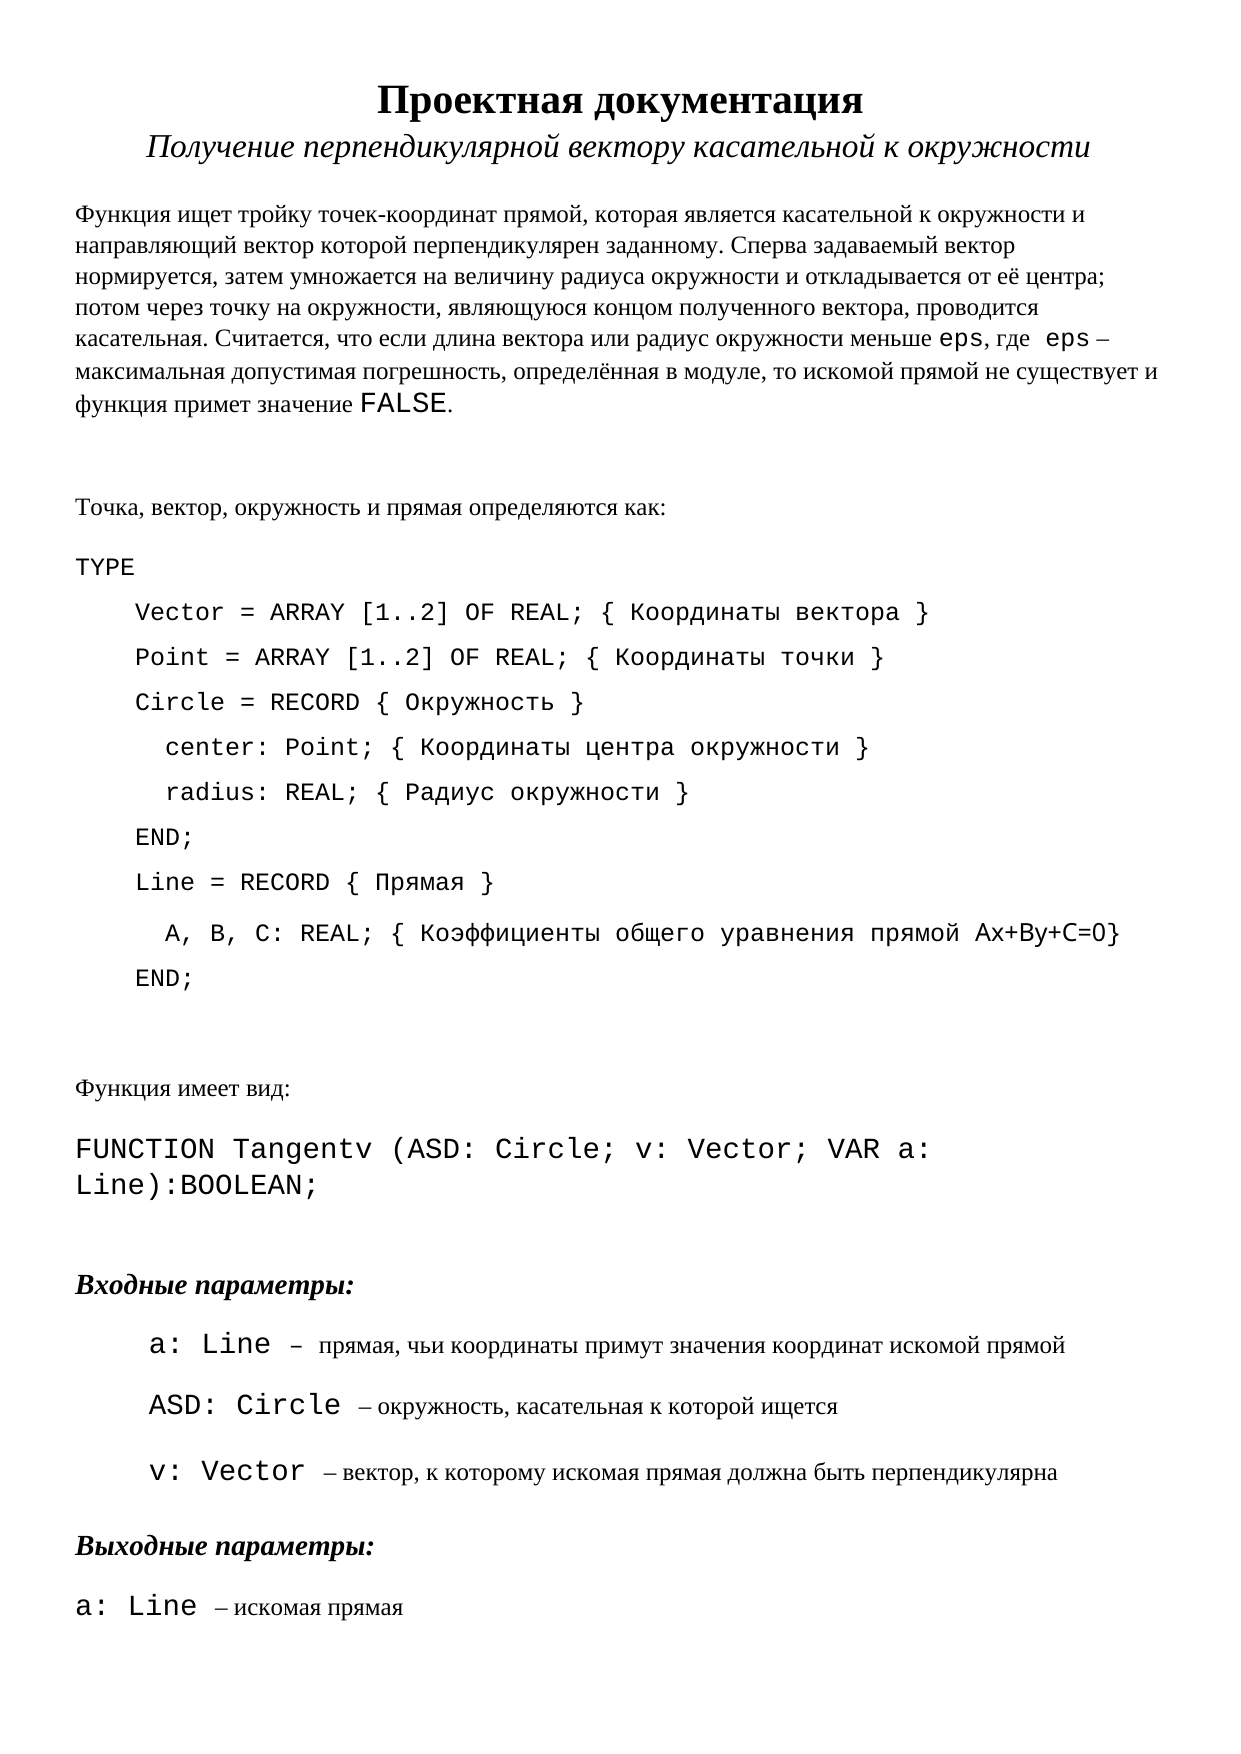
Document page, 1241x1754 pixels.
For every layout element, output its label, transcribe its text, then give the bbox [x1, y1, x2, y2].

text Получение перпендикулярной вектору касательной к окружности [75, 127, 1165, 165]
text Точка, вектор, окружность и прямая определяются как: [75, 492, 1165, 521]
text TYPE [75, 554, 1165, 583]
text Функция ищет тройку точек-координат прямой, которая является касательной к окружности и направляющий вектор которой перпендикулярен заданному. Сперва задаваемый вектор нормируется, затем умножается на величину радиуса окружности и откладывается от её центра; потом через точку на окружности, являющуюся концом полученного вектора, проводится касательная. Считается, что если длина вектора или радиус окружности меньше eps, где eps – максимальная допустимая погрешность, определённая в модуле, то искомой прямой не существует и функция примет значение FALSE. [75, 199, 1165, 421]
text Выходные параметры: [75, 1528, 1165, 1562]
text FUNCTION Tangentv (ASD: Circle; v: Vector; VAR a: Line):BOOLEAN; [75, 1135, 1165, 1203]
text END; [75, 966, 1165, 994]
text A, B, C: REAL; { Коэффициенты общего уравнения прямой Ax+By+C=0} [75, 914, 1165, 949]
text END; [75, 824, 1165, 853]
text Проектная документация [75, 75, 1165, 123]
text Функция имеет вид: [75, 1073, 1165, 1101]
text a: Line – прямая, чьи координаты примут значения координат искомой прямой [75, 1329, 1165, 1362]
text Point = ARRAY [1..2] OF REAL; { Координаты точки } [75, 644, 1165, 673]
text radius: REAL; { Радиус окружности } [75, 779, 1165, 808]
text a: Line – искомая прямая [75, 1591, 1165, 1624]
text center: Point; { Координаты центра окружности } [75, 734, 1165, 763]
text ASD: Circle – окружность, касательная к которой ищется [75, 1390, 1165, 1423]
text Входные параметры: [75, 1267, 1165, 1301]
text Line = RECORD { Прямая } [75, 869, 1165, 898]
text v: Vector – вектор, к которому искомая прямая должна быть перпендикулярна [75, 1456, 1165, 1489]
text Circle = RECORD { Окружность } [75, 689, 1165, 718]
text Vector = ARRAY [1..2] OF REAL; { Координаты вектора } [75, 599, 1165, 628]
